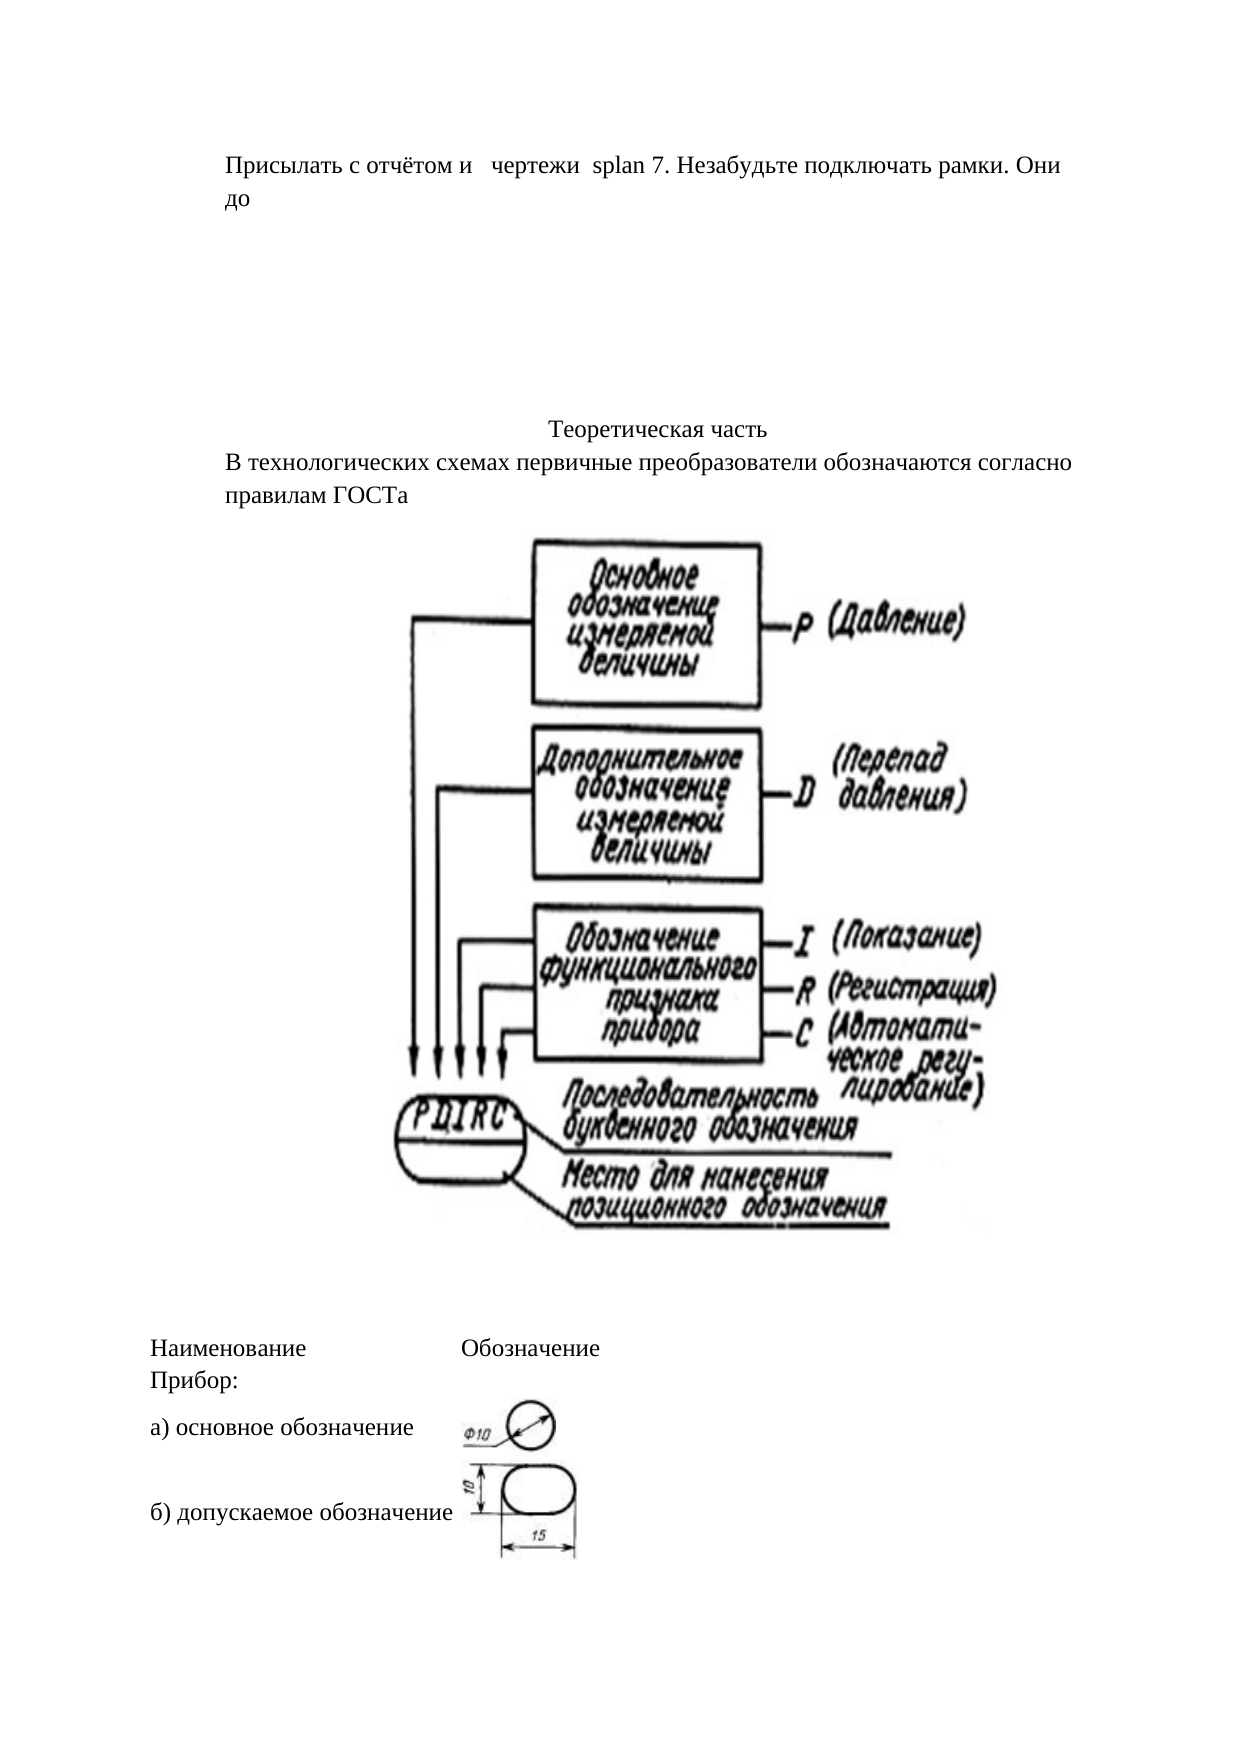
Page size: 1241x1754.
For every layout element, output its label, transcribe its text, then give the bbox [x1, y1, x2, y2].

list В технологических схемах первичные преобразователи обозначаются согласно правилам ГОСТа [225, 447, 1090, 509]
table_cell б) допускаемое обозначение [149, 1458, 459, 1564]
table_header Обозначение [459, 1332, 621, 1364]
picture [225, 513, 1004, 1241]
picture [460, 1459, 580, 1563]
table_cell [459, 1458, 621, 1564]
list Теоретическая часть [225, 414, 1090, 443]
list Присылать с отчётом и чертежи splan 7. Незабудьте подключать рамки. Они до [225, 150, 1090, 212]
table_header Наименование [149, 1332, 459, 1364]
table_cell а) основное обозначение [149, 1396, 459, 1458]
table_cell [459, 1396, 621, 1458]
picture [460, 1397, 556, 1457]
table_cell Прибор: [149, 1364, 621, 1396]
